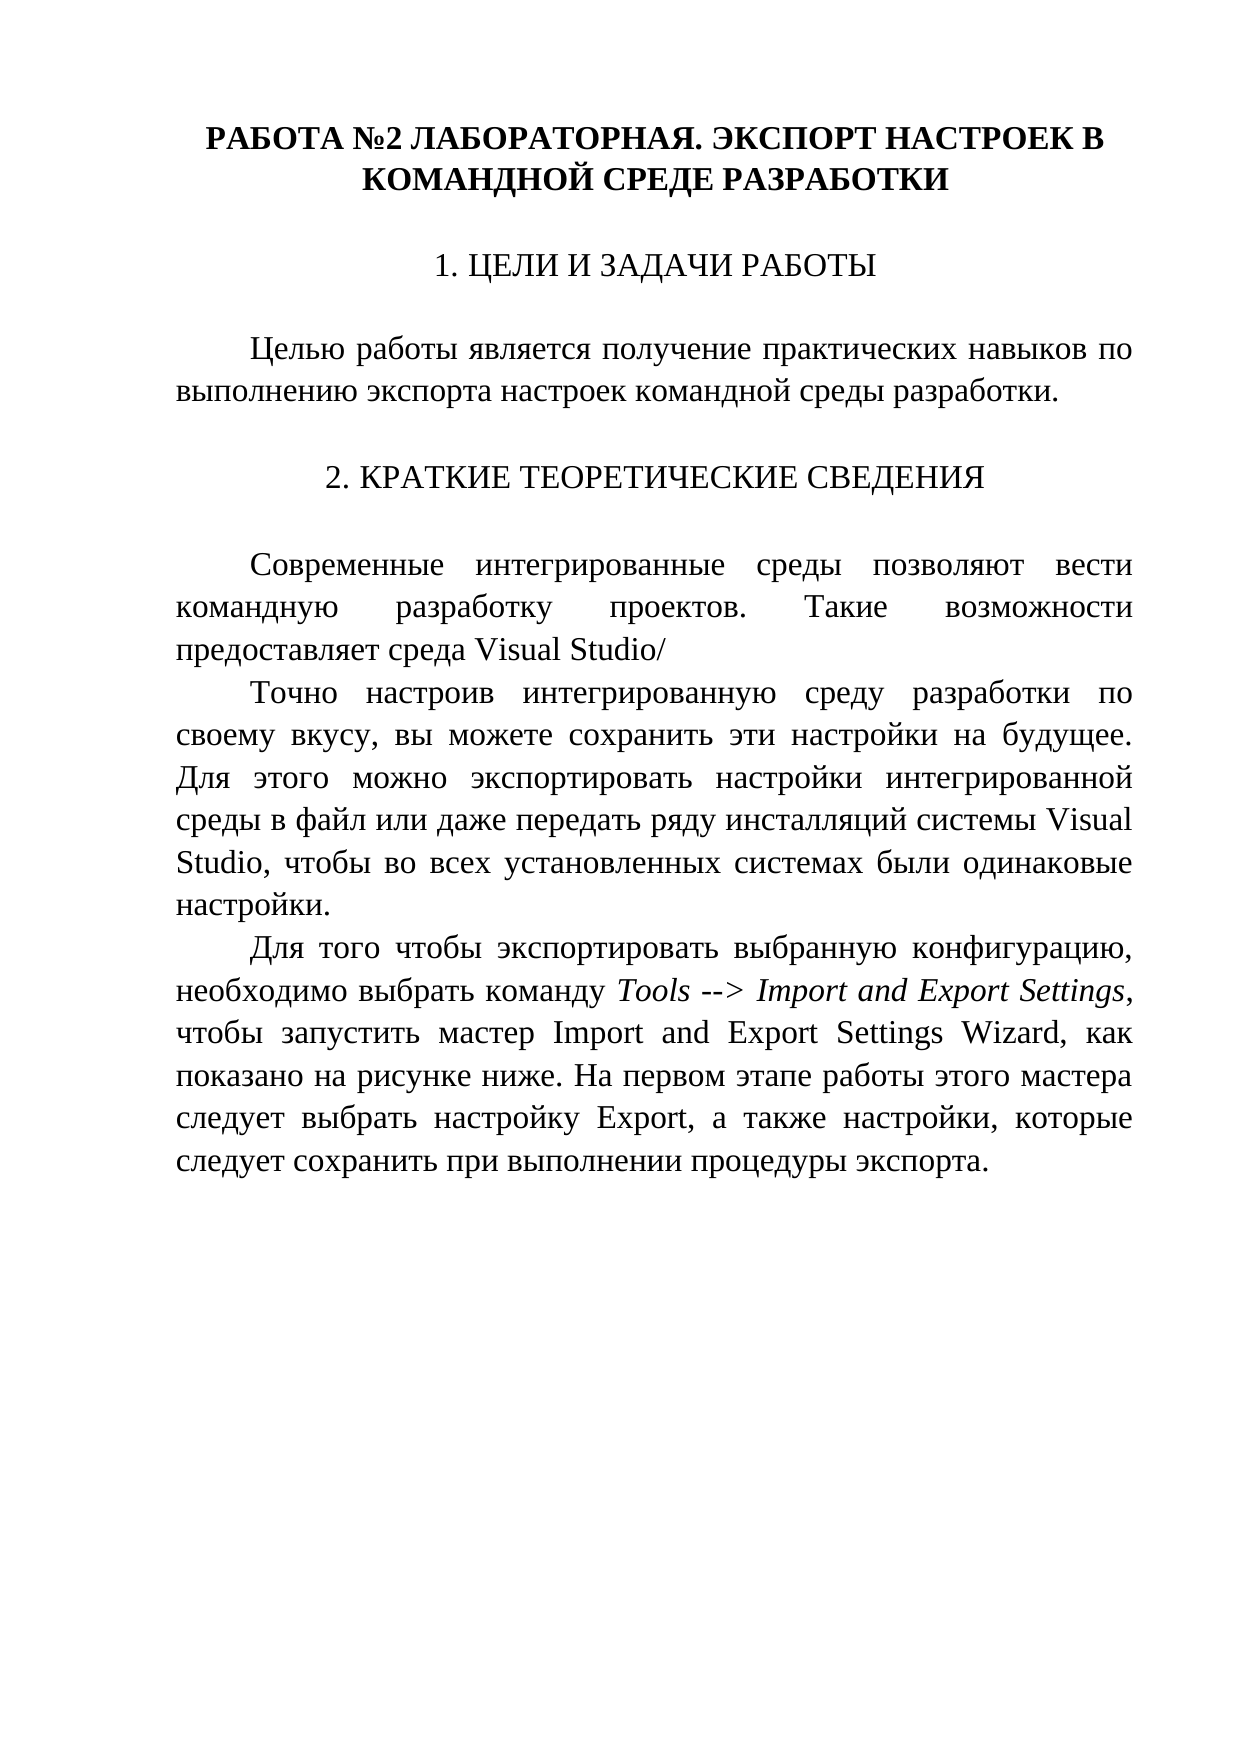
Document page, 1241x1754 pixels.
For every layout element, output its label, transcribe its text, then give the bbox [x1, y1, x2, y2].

text Для того чтобы экспортировать выбранную конфигурацию, необходимо выбрать команду Tools --> Import and Export Settings, чтобы запустить мастер Import and Export Settings Wizard, как показано на рисунке ниже. На первом этапе работы этого мастера следует выбрать настройку Export, а также настройки, которые следует сохранить при выполнении процедуры экспорта. [176, 927, 1134, 1178]
text Современные интегрированные среды позволяют вести команднyю разработку проектов. Такие возможности предоставляет среда Visual Studio/ [176, 544, 1134, 667]
subtitle 2. КРАТКИЕ ТЕОРЕТИЧЕСКИЕ СВЕДЕНИЯ [177, 458, 1133, 496]
subtitle РАБОТА №2 ЛАБОРАТОРНАЯ. ЭКСПОРТ НАСТРОЕК В КОМАНДНОЙ СРЕДЕ РАЗРАБОТКИ [177, 118, 1133, 198]
subtitle 1. ЦЕЛИ И ЗАДАЧИ РАБОТЫ [177, 245, 1133, 283]
text Точно настроив интегрированную среду разработки по своему вкусу, вы можете сохранить эти настройки на будущее. Для этого можно экспортировать настройки интегрированной среды в файл или даже передать ряду инсталляций системы Visual Studio, чтобы во всех установленных системах были одинаковые настройки. [176, 672, 1134, 923]
text Целью работы является получение практических навыков по выполнению экспорта настроек командной среды разработки. [176, 328, 1134, 409]
